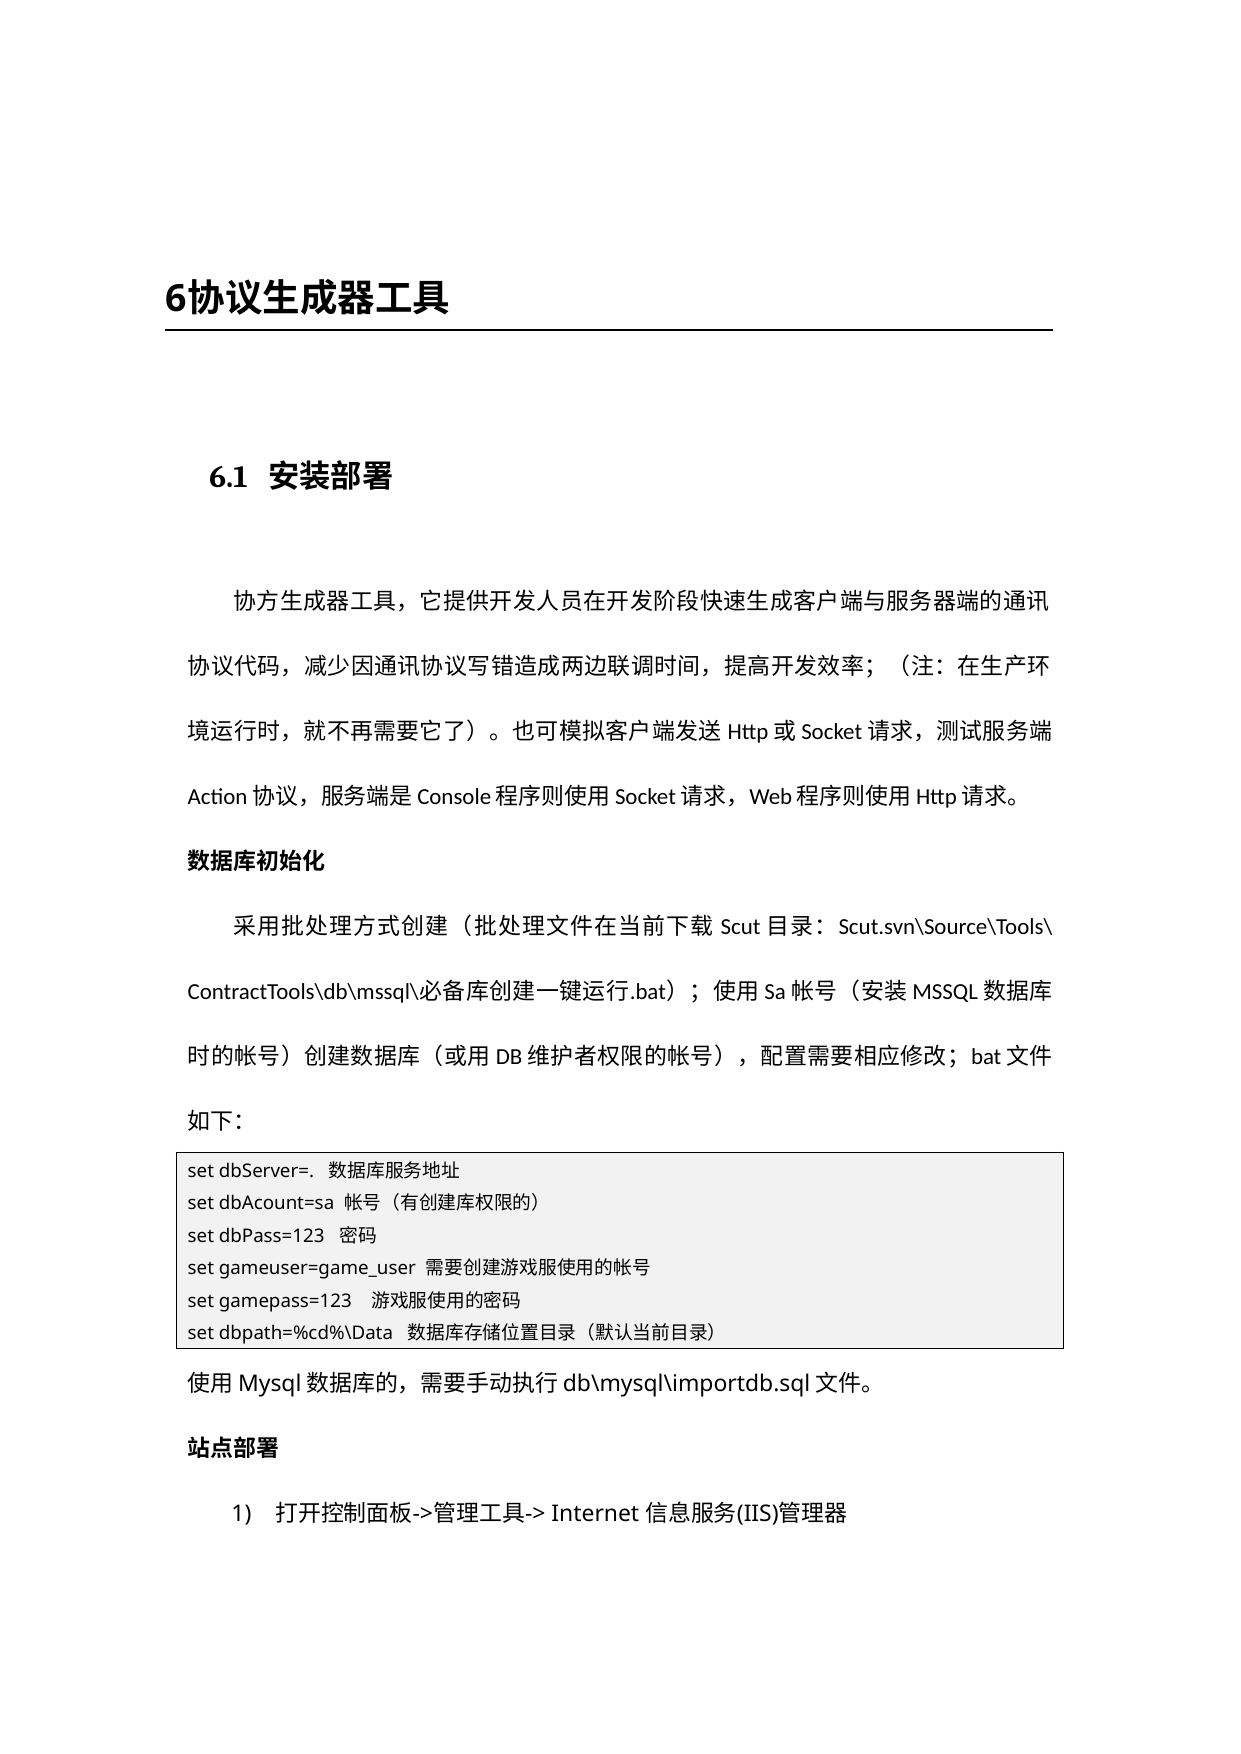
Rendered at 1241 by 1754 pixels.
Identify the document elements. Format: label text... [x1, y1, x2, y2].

list 打开控制面板->管理工具-> Internet 信息服务(IIS)管理器 [231, 1479, 1053, 1544]
subtitle 安装部署 [209, 442, 1053, 507]
text 使用Mysql数据库的，需要手动执行db\mysql\importdb.sql文件。 [187, 1349, 1053, 1414]
text 数据库初始化 [187, 827, 1053, 892]
subtitle 协议生成器工具 [165, 262, 1053, 329]
list 协方生成器工具，它提供开发人员在开发阶段快速生成客户端与服务器端的通讯协议代码，减少因通讯协议写错造成两边联调时间，提高开发效率；（注：在生产环境运行时，就不再需要它了）。也可模拟客户端发送Http或Socket请求，测试服务端Action协议，服务端是Console程序则使用Socket请求，Web程序则使用Http请求。 [187, 567, 1053, 827]
list 采用批处理方式创建（批处理文件在当前下载Scut目录：Scut.svn\Source\Tools\ContractTools\db\mssql\必备库创建一键运行.bat）；使用Sa帐号（安装MSSQL数据库时的帐号）创建数据库（或用DB维护者权限的帐号），配置需要相应修改；bat文件如下： [187, 892, 1053, 1152]
text 站点部署 [187, 1414, 1053, 1479]
